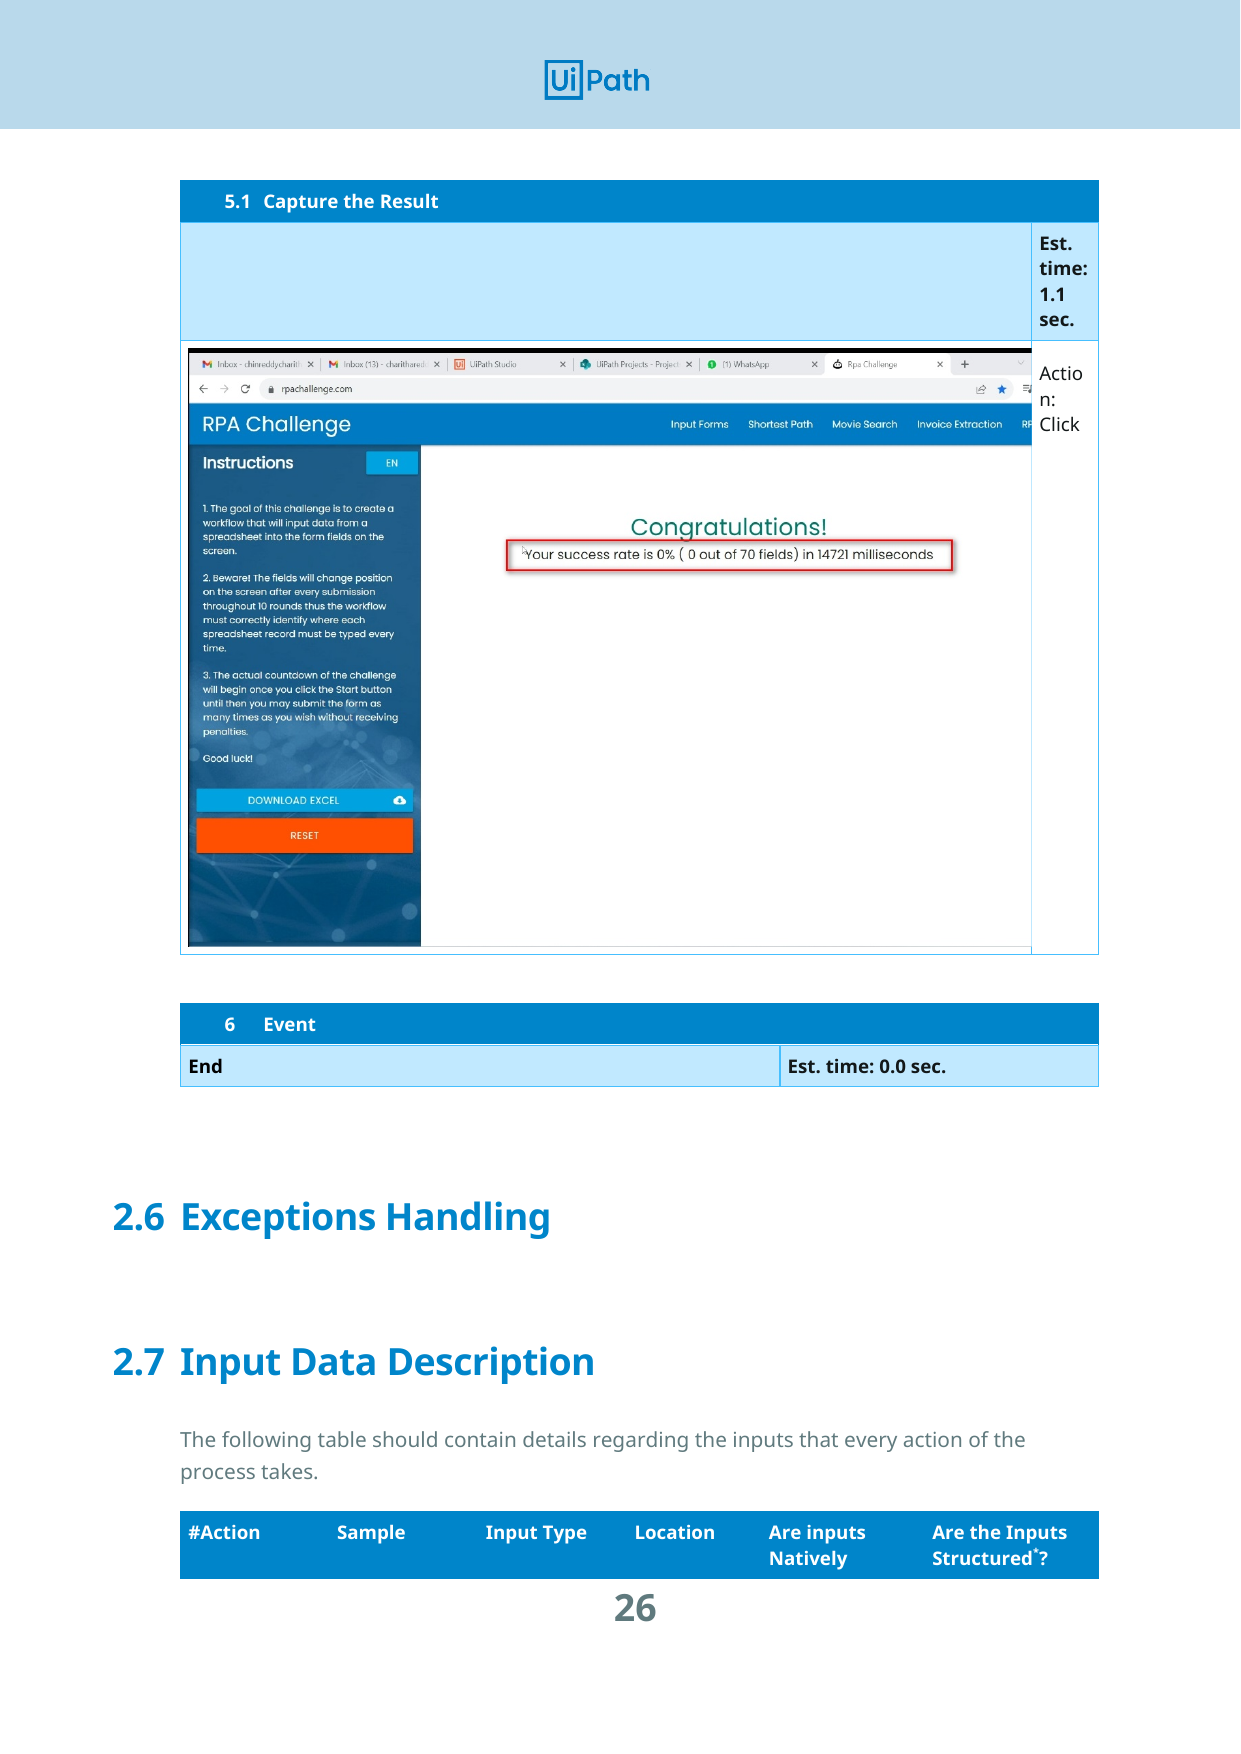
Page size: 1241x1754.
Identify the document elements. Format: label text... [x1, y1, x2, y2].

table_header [925, 1512, 1098, 1578]
table_header #Action [181, 1512, 329, 1578]
table_cell [181, 223, 1031, 340]
table_cell Est. time: 0.0 sec. [781, 1046, 1098, 1086]
table_header [1032, 181, 1098, 222]
picture [544, 60, 651, 100]
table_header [762, 1512, 924, 1578]
picture [188, 348, 1032, 947]
table_header Sample [330, 1512, 478, 1578]
table_cell End [181, 1046, 779, 1086]
subtitle Input Data Description [112, 1336, 1090, 1387]
table_header Event [181, 1004, 1098, 1044]
table_cell Action: Click [1032, 341, 1098, 954]
text The following table should contain details regarding the inputs that every action of the process takes. [180, 1425, 1090, 1486]
subtitle Exceptions Handling [112, 1191, 1090, 1242]
table_cell Est. time: 1.1 sec. [1032, 223, 1098, 340]
table_header Location [627, 1512, 761, 1578]
table_header Capture the Result [181, 181, 1031, 222]
table_header Input Type [479, 1512, 626, 1578]
table_cell [181, 341, 1031, 954]
